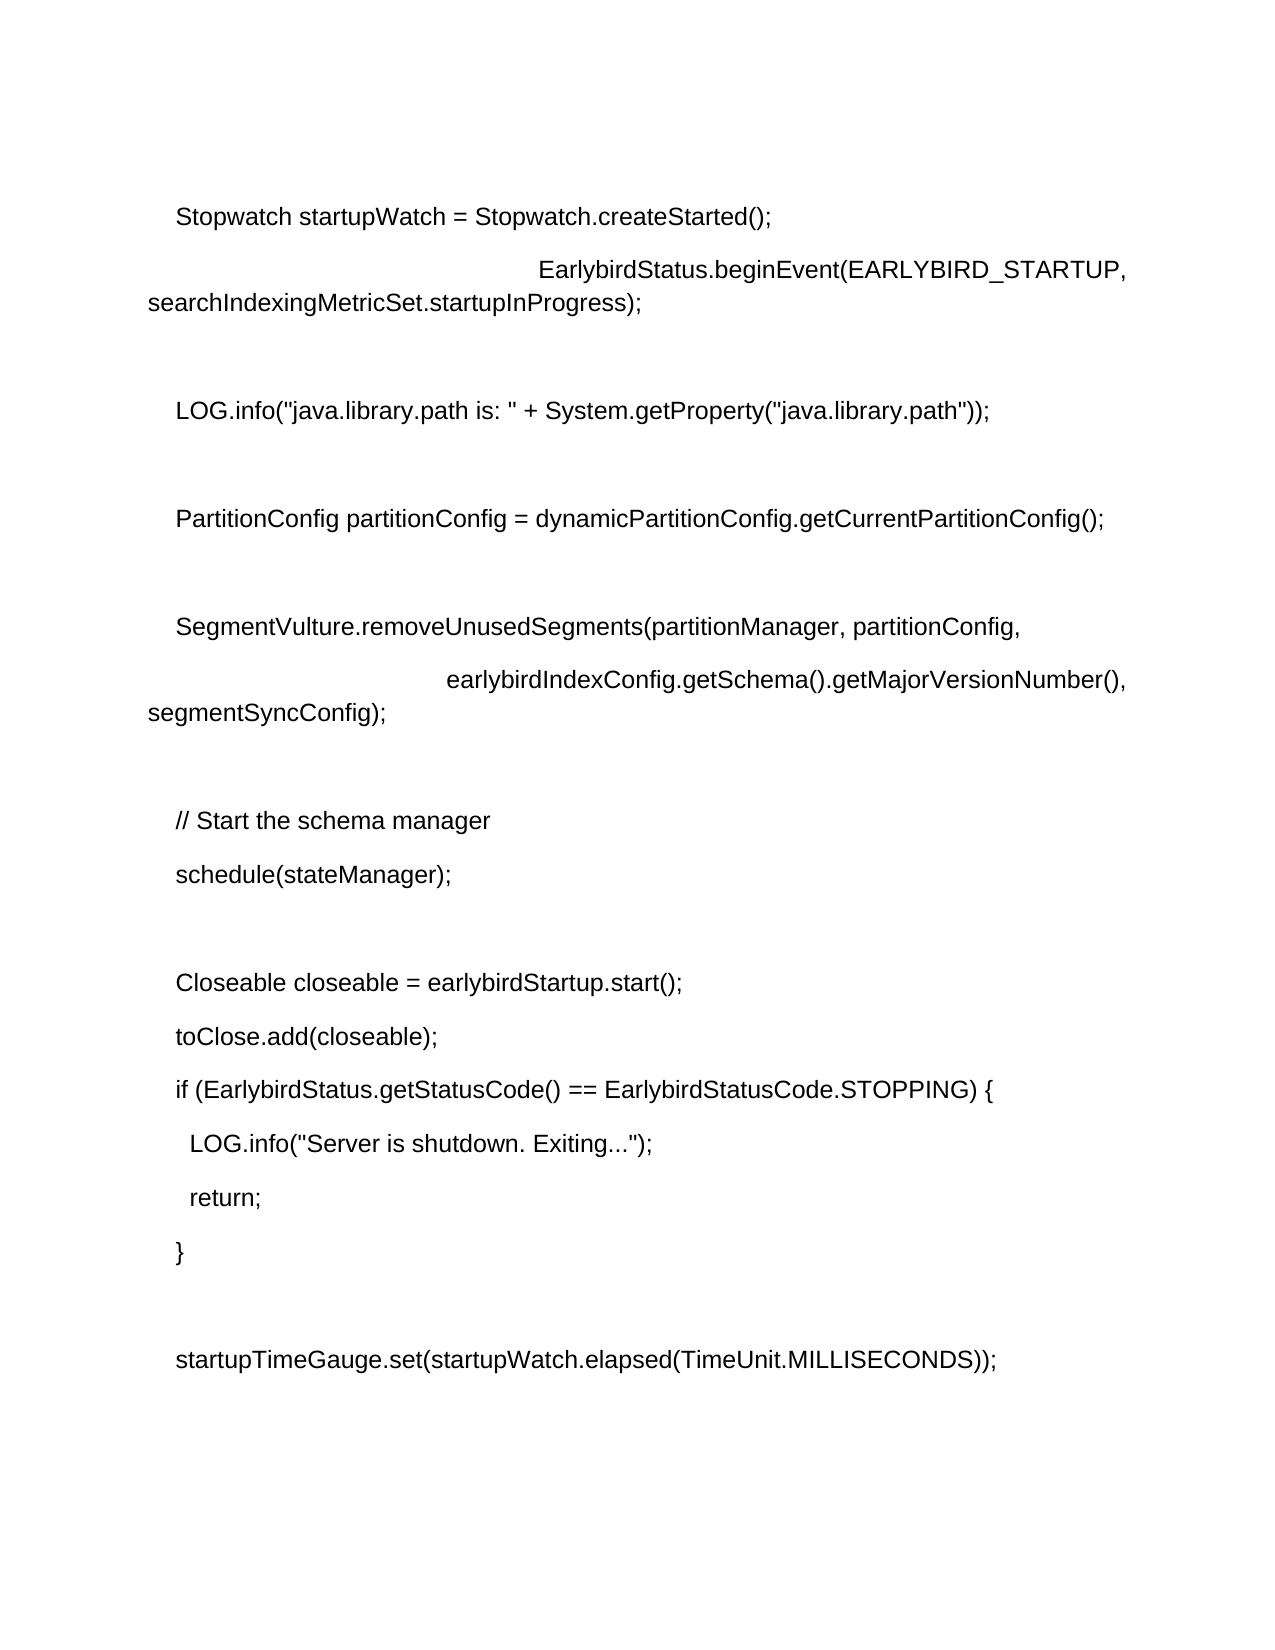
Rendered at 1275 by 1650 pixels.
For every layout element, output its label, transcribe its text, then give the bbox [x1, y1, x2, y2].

text // Start the schema manager [148, 806, 1127, 835]
text Closeable closeable = earlybirdStartup.start(); [148, 968, 1127, 996]
text Stopwatch startupWatch = Stopwatch.createStarted(); [148, 201, 1127, 230]
text return; [148, 1183, 1127, 1212]
text toClose.add(closeable); [148, 1021, 1127, 1050]
text earlybirdIndexConfig.getSchema().getMajorVersionNumber(), segmentSyncConfig); [148, 665, 1127, 727]
text SegmentVulture.removeUnusedSegments(partitionManager, partitionConfig, [148, 611, 1127, 640]
text schedule(stateManager); [148, 860, 1127, 889]
text LOG.info("java.library.path is: " + System.getProperty("java.library.path")); [148, 396, 1127, 425]
text LOG.info("Server is shutdown. Exiting..."); [148, 1129, 1127, 1158]
text startupTimeGauge.set(startupWatch.elapsed(TimeUnit.MILLISECONDS)); [148, 1344, 1127, 1373]
text if (EarlybirdStatus.getStatusCode() == EarlybirdStatusCode.STOPPING) { [148, 1075, 1127, 1104]
text PartitionConfig partitionConfig = dynamicPartitionConfig.getCurrentPartitionConfig(); [148, 504, 1127, 532]
text EarlybirdStatus.beginEvent(EARLYBIRD_STARTUP, searchIndexingMetricSet.startupInProgress); [148, 255, 1127, 317]
text } [148, 1237, 1127, 1266]
